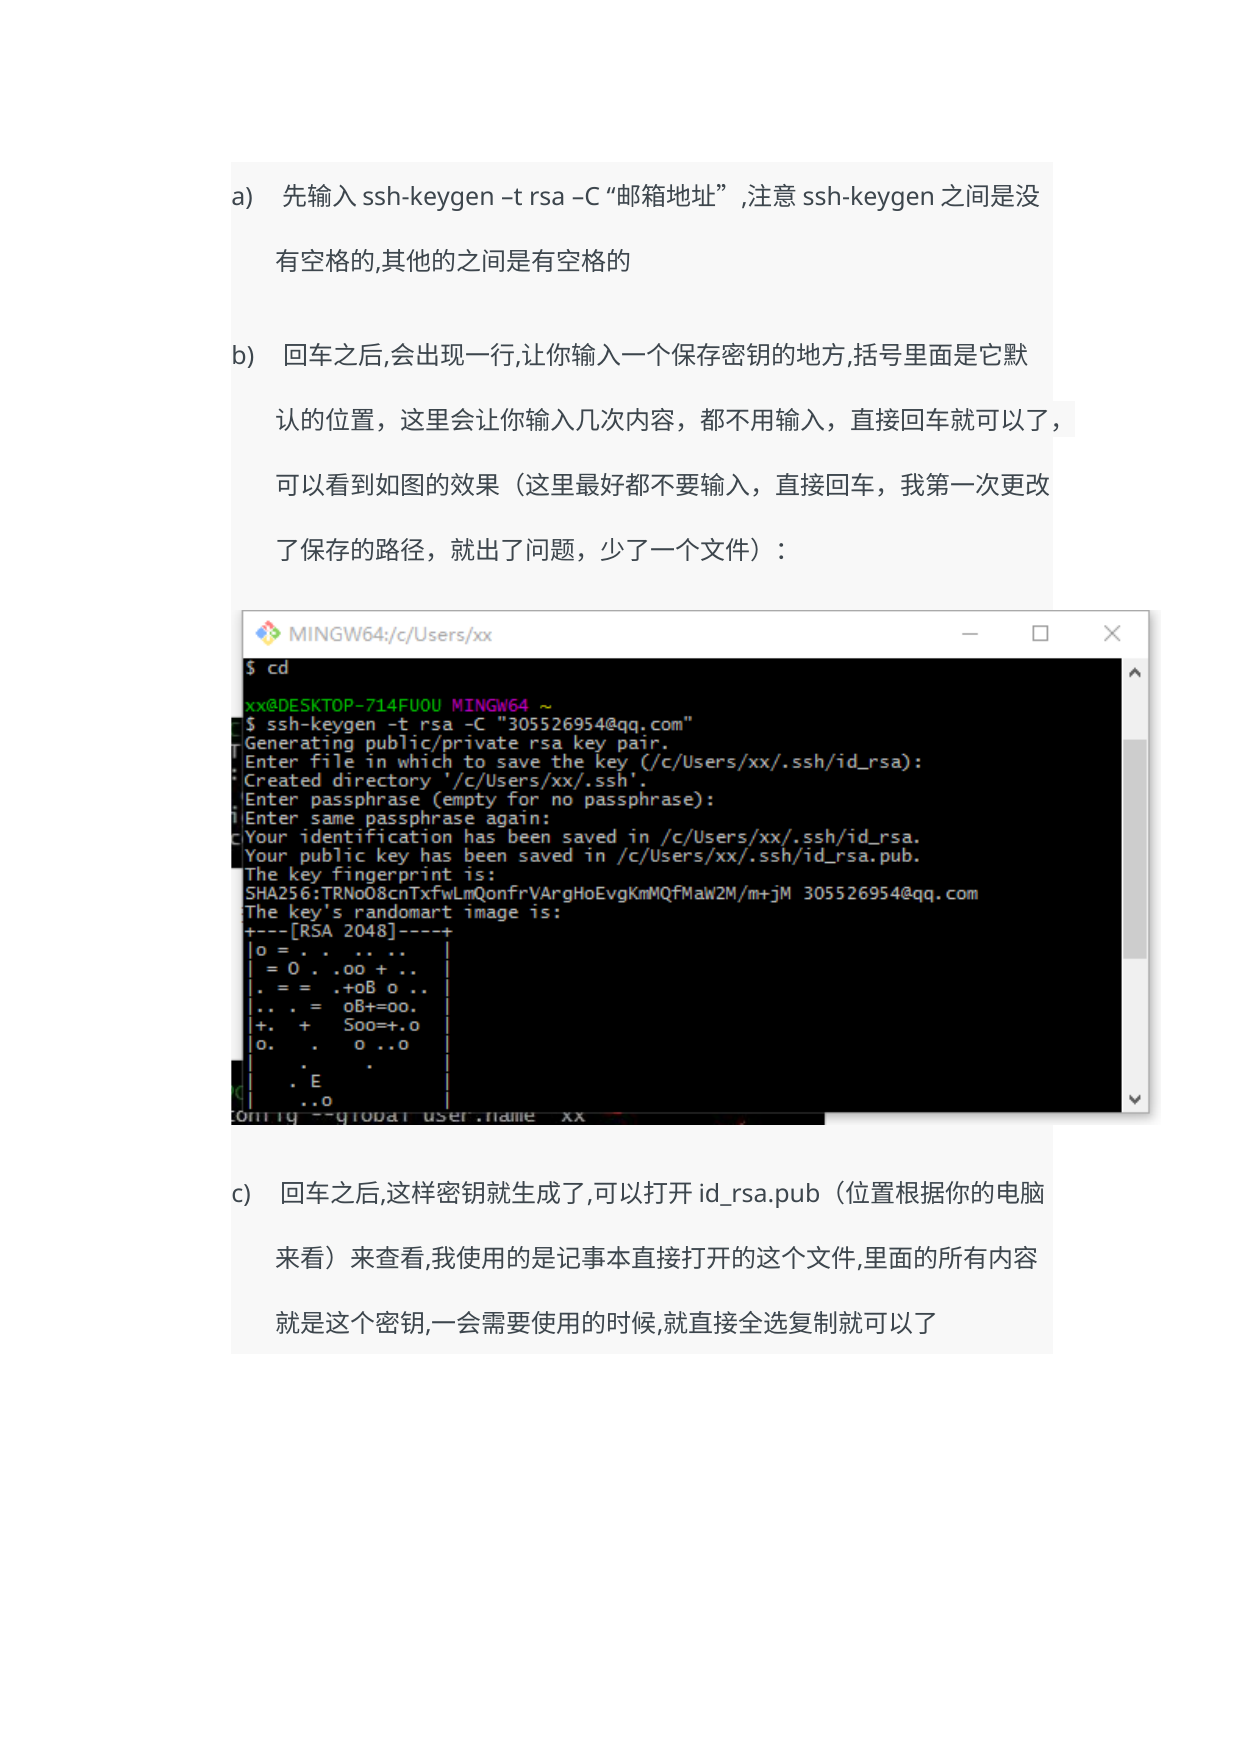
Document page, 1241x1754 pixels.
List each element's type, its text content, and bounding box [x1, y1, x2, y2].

text b) 回车之后,会出现一行,让你输入一个保存密钥的地方,括号里面是它默认的位置，这里会让你输入几次内容，都不用输入，直接回车就可以了，可以看到如图的效果（这里最好都不要输入，直接回车，我第一次更改了保存的路径，就出了问题，少了一个文件）： [231, 321, 1053, 581]
text c) 回车之后,这样密钥就生成了,可以打开id_rsa.pub（位置根据你的电脑来看）来查看,我使用的是记事本直接打开的这个文件,里面的所有内容就是这个密钥,一会需要使用的时候,就直接全选复制就可以了 [231, 1159, 1053, 1354]
text a) 先输入ssh-keygen –t rsa –C “邮箱地址”,注意ssh-keygen之间是没有空格的,其他的之间是有空格的 [231, 162, 1053, 292]
picture [231, 610, 1161, 1125]
